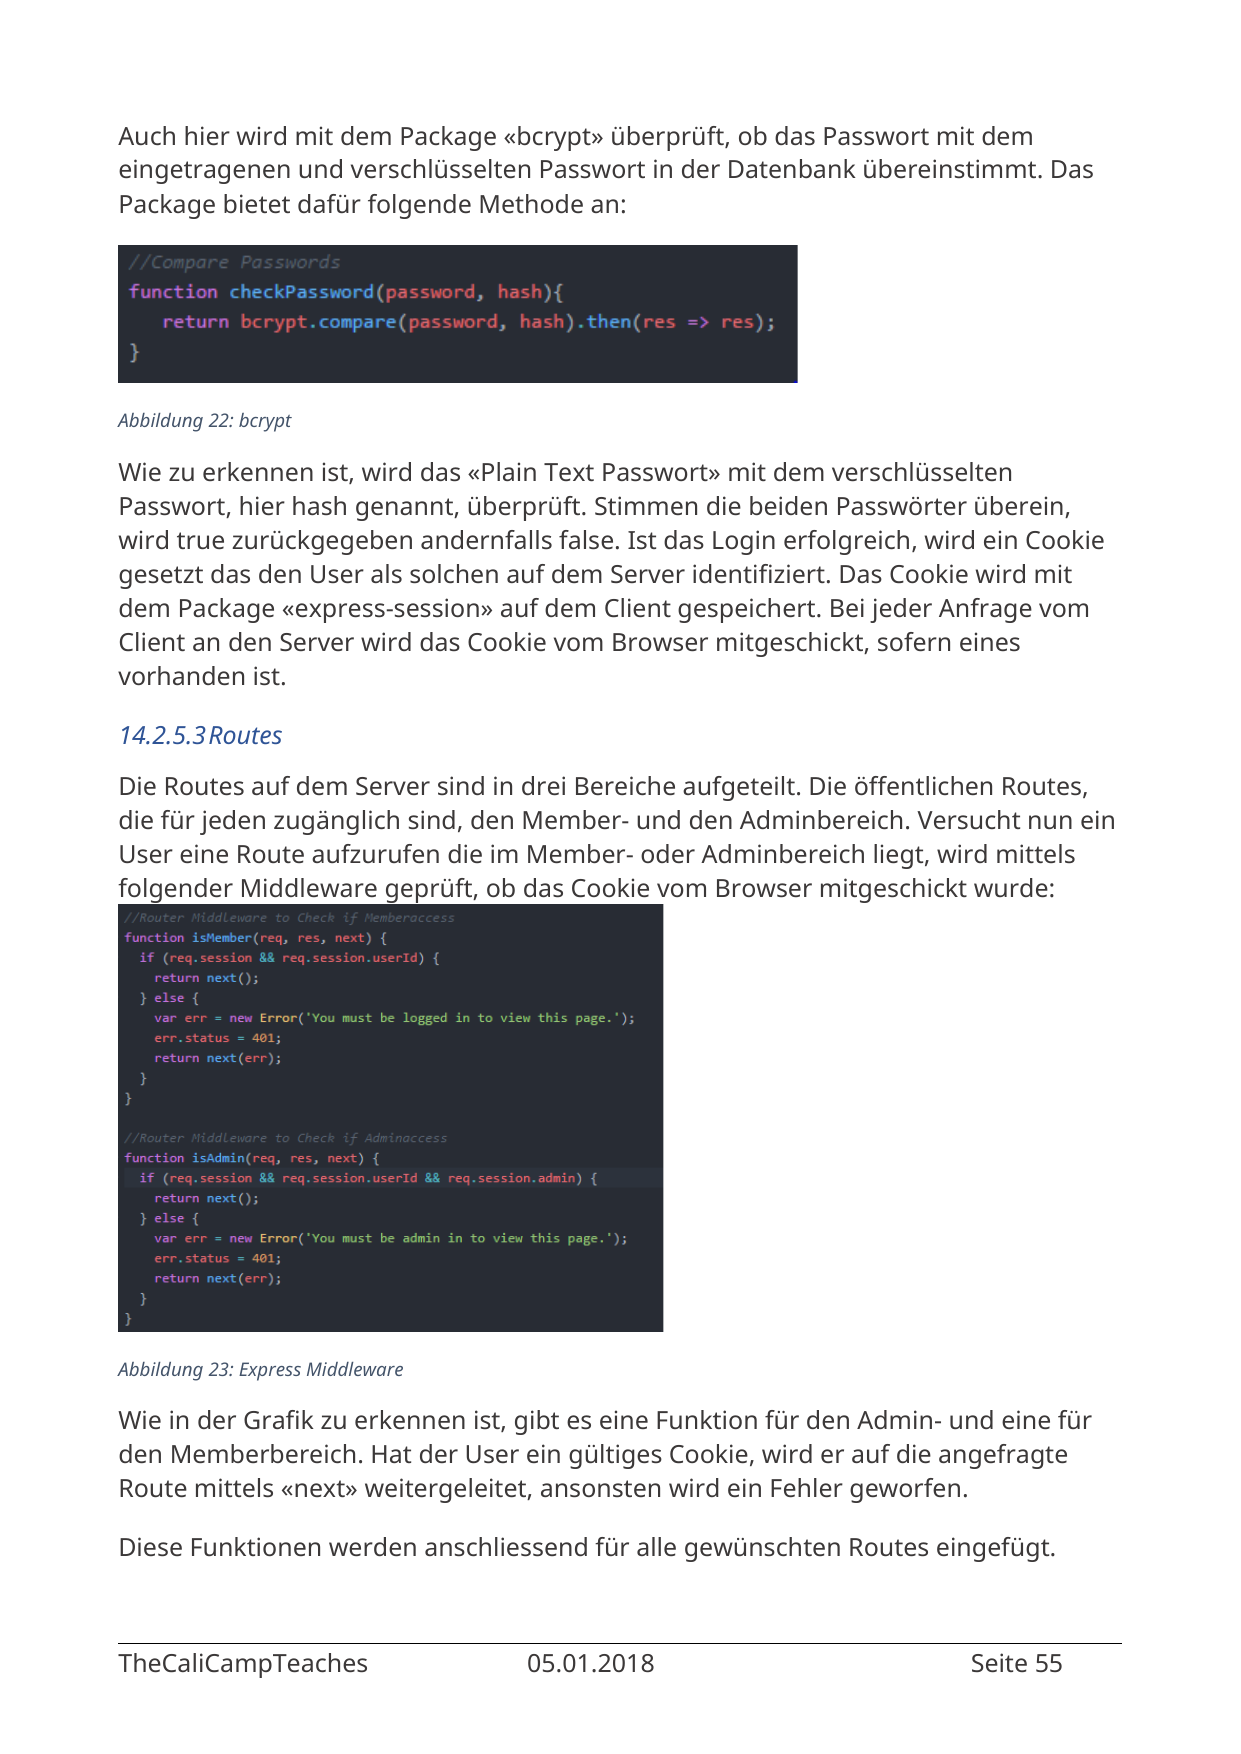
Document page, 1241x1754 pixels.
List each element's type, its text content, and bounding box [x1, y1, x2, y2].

picture [118, 245, 798, 383]
text Abbildung 22: bcrypt [118, 408, 1122, 433]
text Wie in der Grafik zu erkennen ist, gibt es eine Funktion für den Admin- und eine für den Memberbereich. Hat der User ein gültiges Cookie, wird er auf die angefragte Route mittels «next» weitergeleitet, ansonsten wird ein Fehler geworfen. [118, 1402, 1122, 1505]
subtitle Routes [118, 718, 1122, 752]
text Auch hier wird mit dem Package «bcrypt» überprüft, ob das Passwort mit dem eingetragenen und verschlüsselten Passwort in der Datenbank übereinstimmt. Das Package bietet dafür folgende Methode an: [118, 118, 1122, 220]
picture [118, 904, 664, 1332]
text Diese Funktionen werden anschliessend für alle gewünschten Routes eingefügt. [118, 1530, 1122, 1564]
text Abbildung 23: Express Middleware [118, 1356, 1122, 1382]
text Wie zu erkennen ist, wird das «Plain Text Passwort» mit dem verschlüsselten Passwort, hier hash genannt, überprüft. Stimmen die beiden Passwörter überein, wird true zurückgegeben andernfalls false. Ist das Login erfolgreich, wird ein Cookie gesetzt das den User als solchen auf dem Server identifiziert. Das Cookie wird mit dem Package «express-session» auf dem Client gespeichert. Bei jeder Anfrage vom Client an den Server wird das Cookie vom Browser mitgeschickt, sofern eines vorhanden ist. [118, 454, 1122, 693]
